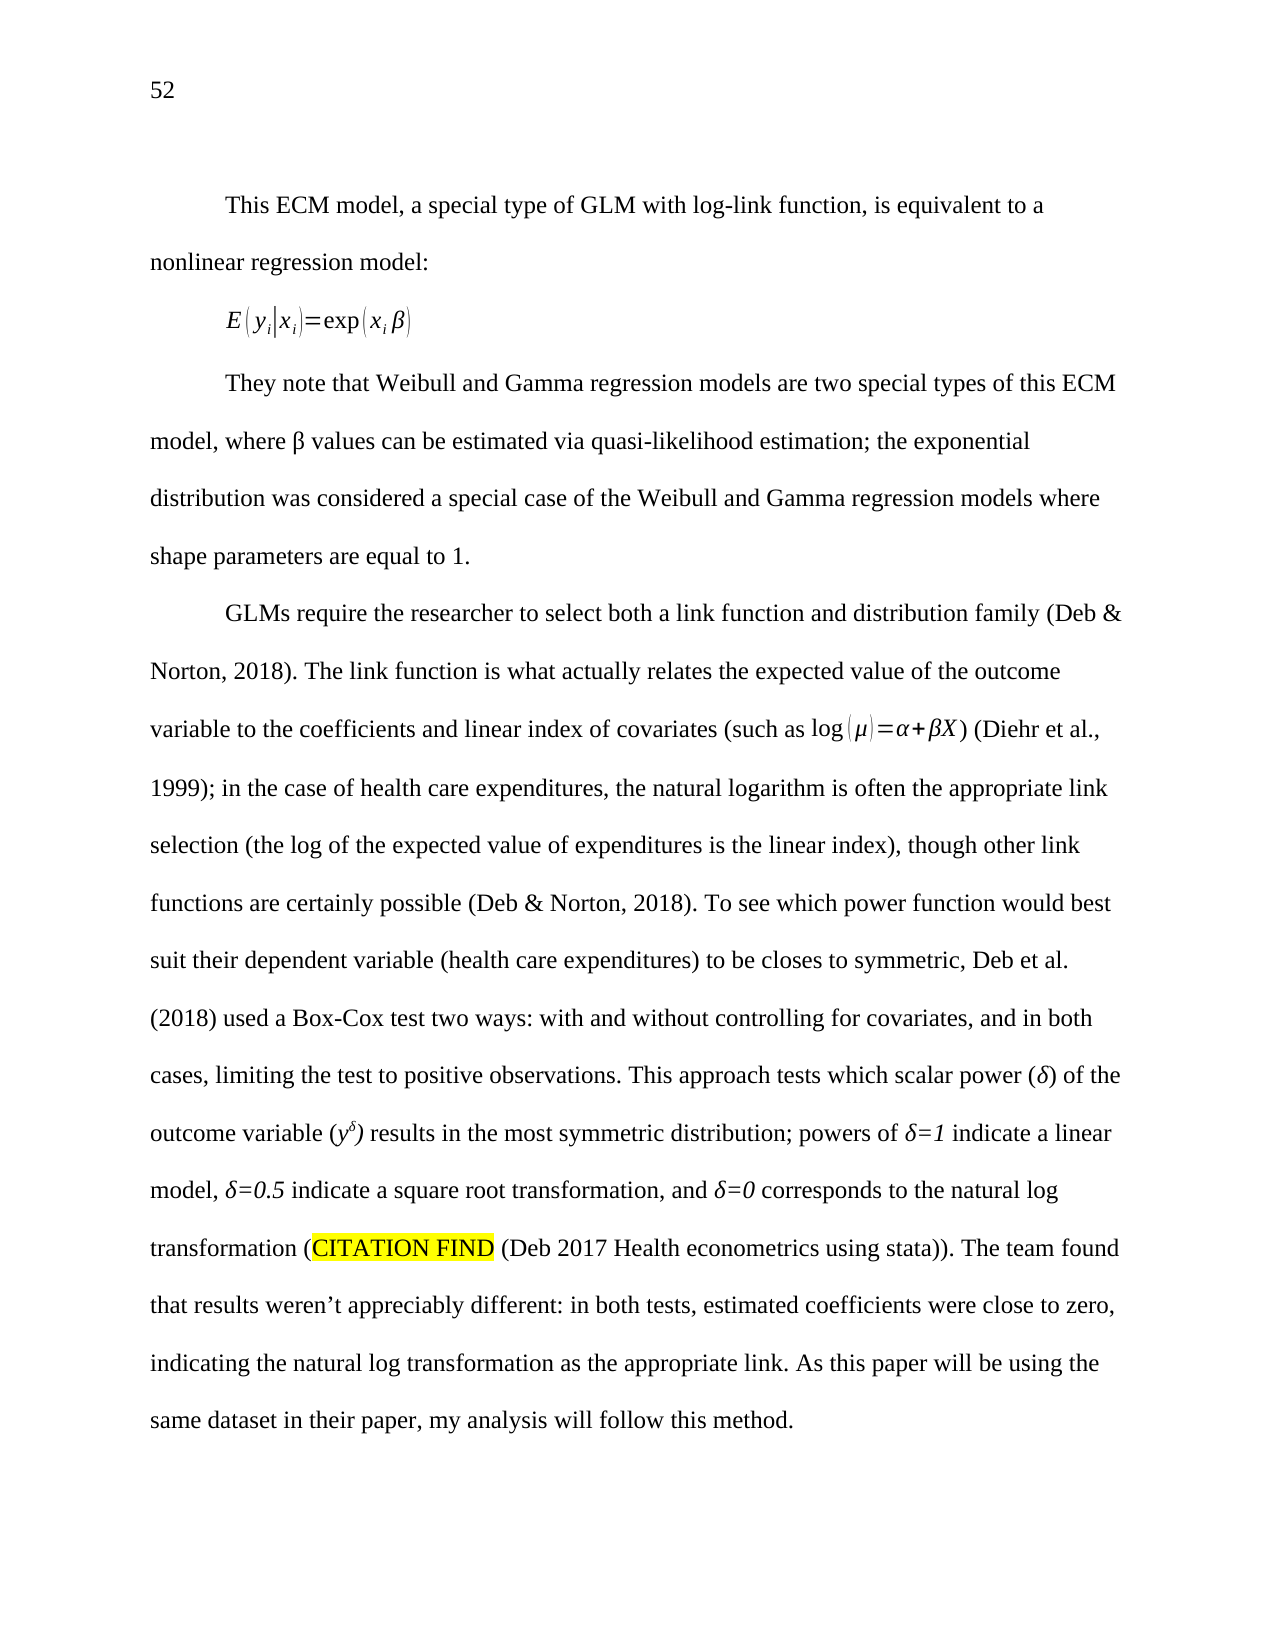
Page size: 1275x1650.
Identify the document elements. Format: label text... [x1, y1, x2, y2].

text GLMs require the researcher to select both a link function and distribution family (Deb & Norton, 2018). The link function is what actually relates the expected value of the outcome variable to the coefficients and linear index of covariates (such as ) (Diehr et al., 1999); in the case of health care expenditures, the natural logarithm is often the appropriate link selection (the log of the expected value of expenditures is the linear index), though other link functions are certainly possible (Deb & Norton, 2018). To see which power function would best suit their dependent variable (health care expenditures) to be closes to symmetric, Deb et al. (2018) used a Box-Cox test two ways: with and without controlling for covariates, and in both cases, limiting the test to positive observations. This approach tests which scalar power (δ) of the outcome variable (yδ) results in the most symmetric distribution; powers of δ=1 indicate a linear model, δ=0.5 indicate a square root transformation, and δ=0 corresponds to the natural log transformation (CITATION FIND (Deb 2017 Health econometrics using stata)). The team found that results weren’t appreciably different: in both tests, estimated coefficients were close to zero, indicating the natural log transformation as the appropriate link. As this paper will be using the same dataset in their paper, my analysis will follow this method. [150, 598, 1125, 1434]
text This ECM model, a special type of GLM with log-link function, is equivalent to a nonlinear regression model: [150, 190, 1125, 276]
text They note that Weibull and Gamma regression models are two special types of this ECM model, where β values can be estimated via quasi-likelihood estimation; the exponential distribution was considered a special case of the Weibull and Gamma regression models where shape parameters are equal to 1. [150, 368, 1125, 569]
